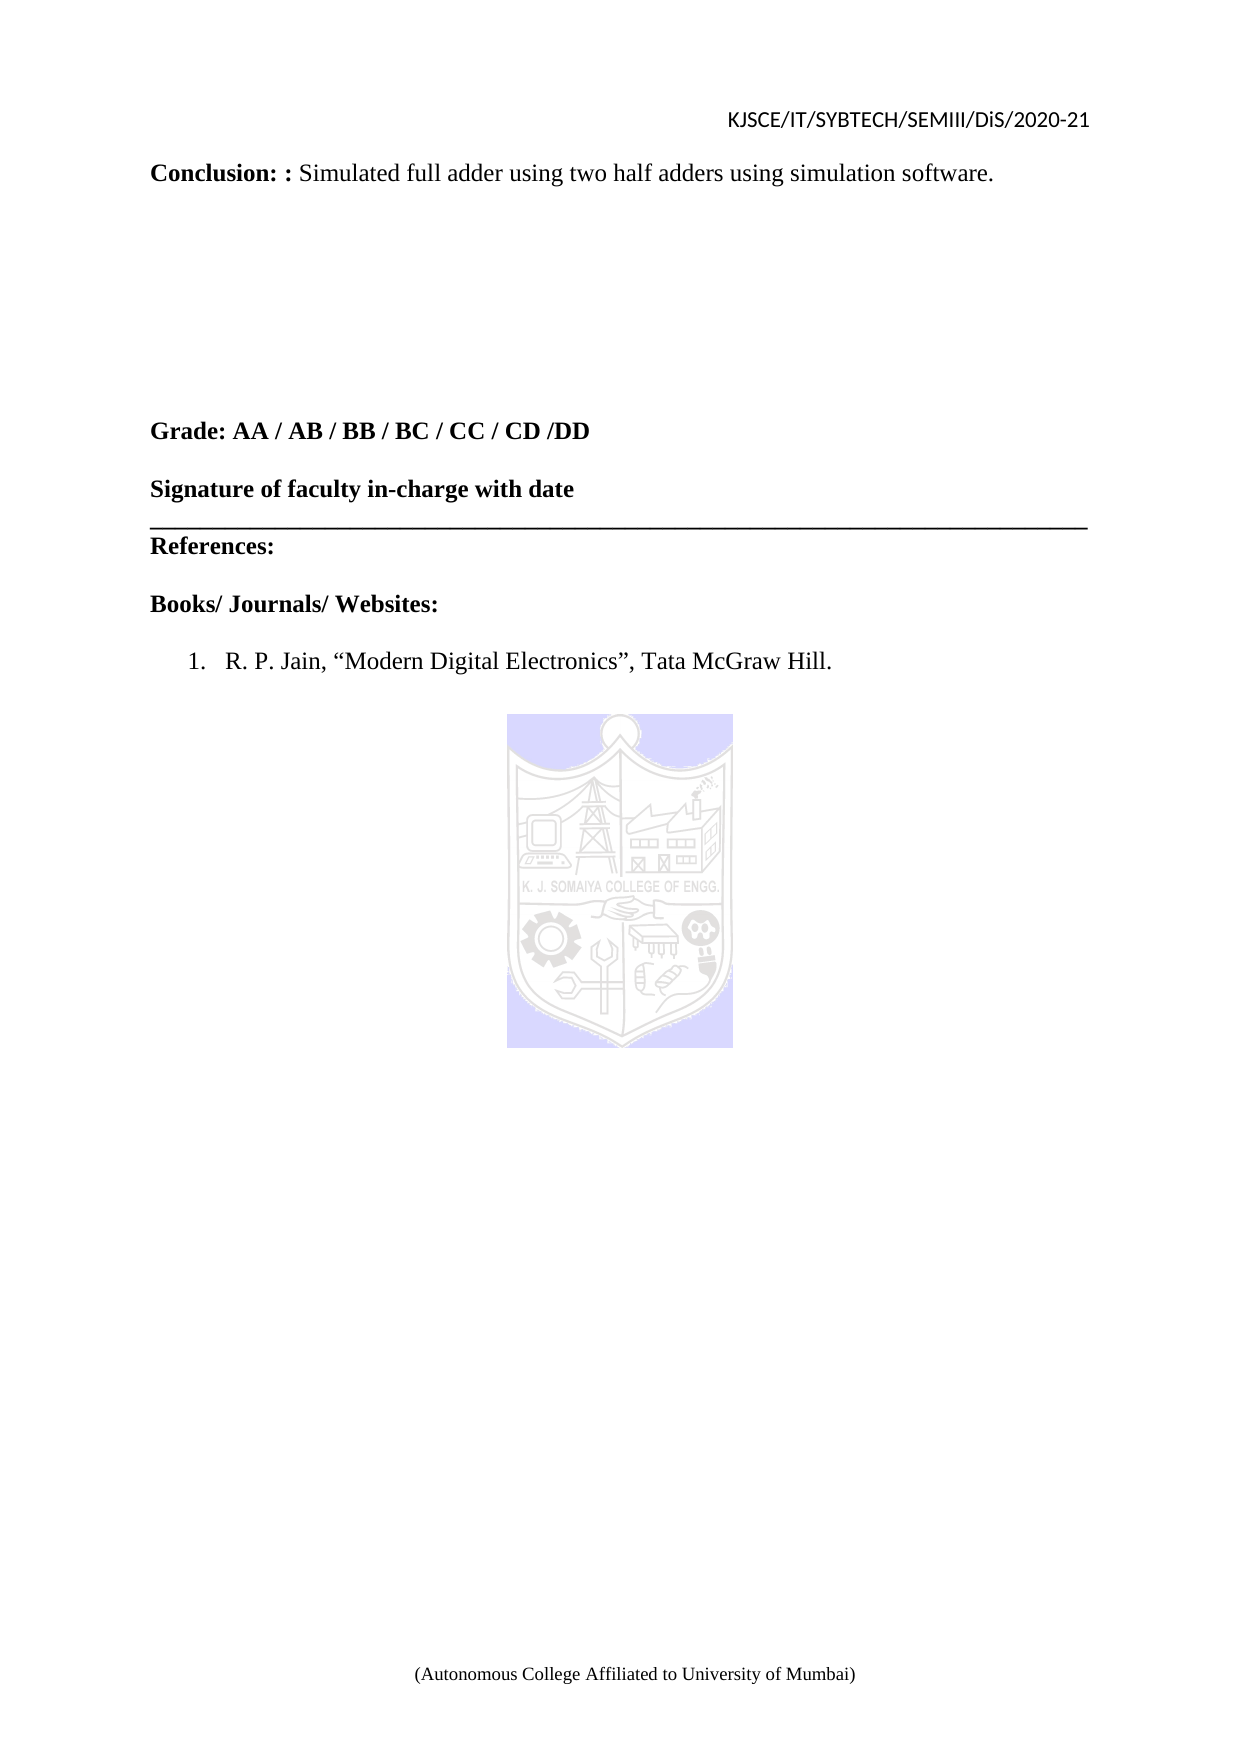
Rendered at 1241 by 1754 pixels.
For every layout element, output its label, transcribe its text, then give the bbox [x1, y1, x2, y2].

text Books/ Journals/ Websites: [150, 589, 1090, 618]
text ___________________________________________________________________________ [150, 503, 1090, 531]
list R. P. Jain, “Modern Digital Electronics”, Tata McGraw Hill. [187, 646, 1090, 675]
text Signature of faculty in-charge with date [150, 474, 1090, 503]
text Grade: AA / AB / BB / BC / CC / CD /DD [150, 416, 1090, 445]
text References: [150, 531, 1090, 560]
text Conclusion: : Simulated full adder using two half adders using simulation software. [150, 158, 1090, 186]
